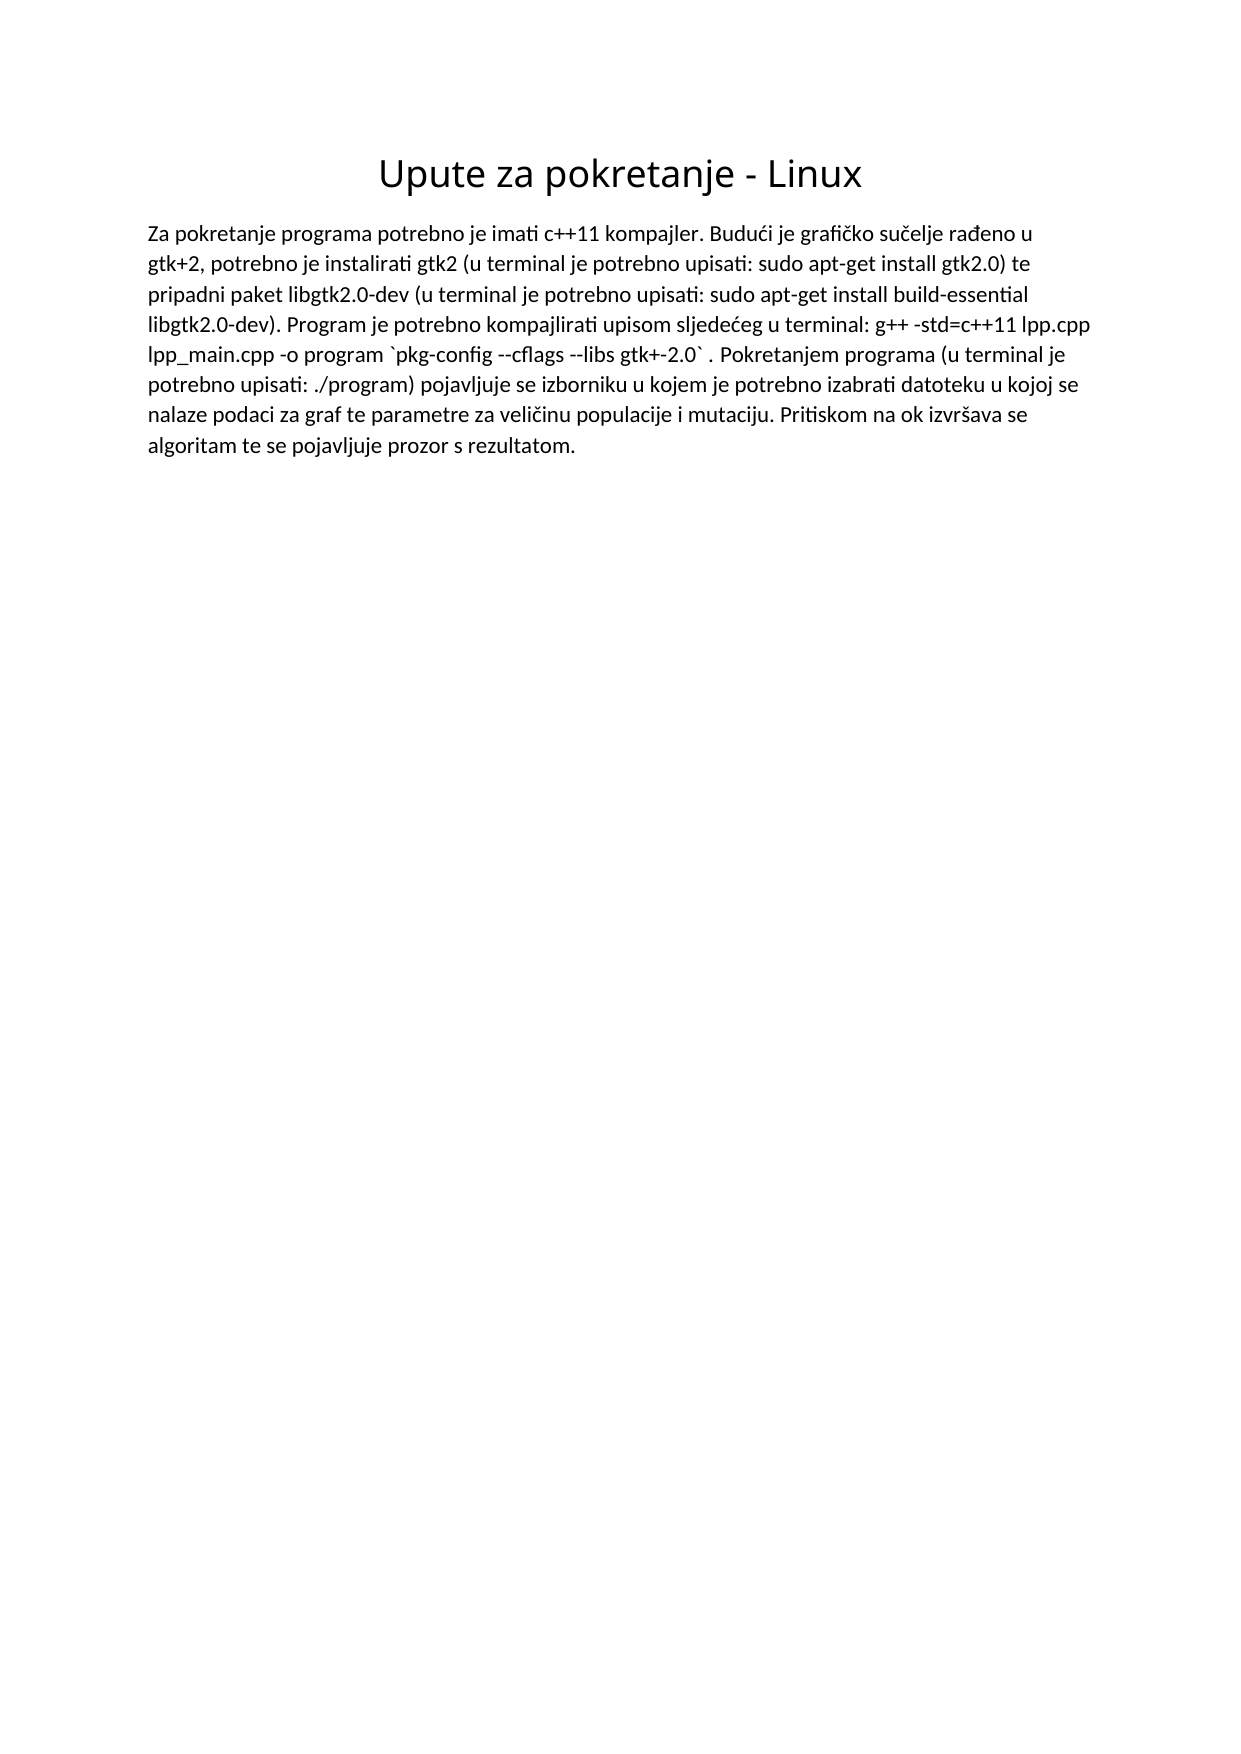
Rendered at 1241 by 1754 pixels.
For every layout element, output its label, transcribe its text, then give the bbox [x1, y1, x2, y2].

text Upute za pokretanje - Linux [148, 148, 1093, 199]
text Za pokretanje programa potrebno je imati c++11 kompajler. Budući je grafičko sučelje rađeno u gtk+2, potrebno je instalirati gtk2 (u terminal je potrebno upisati: sudo apt-get install gtk2.0) te pripadni paket libgtk2.0-dev (u terminal je potrebno upisati: sudo apt-get install build-essential libgtk2.0-dev). Program je potrebno kompajlirati upisom sljedećeg u terminal: g++ -std=c++11 lpp.cpp lpp_main.cpp -o program `pkg-config --cflags --libs gtk+-2.0` . Pokretanjem programa (u terminal je potrebno upisati: ./program) pojavljuje se izborniku u kojem je potrebno izabrati datoteku u kojoj se nalaze podaci za graf te parametre za veličinu populacije i mutaciju. Pritiskom na ok izvršava se algoritam te se pojavljuje prozor s rezultatom. [148, 219, 1093, 459]
